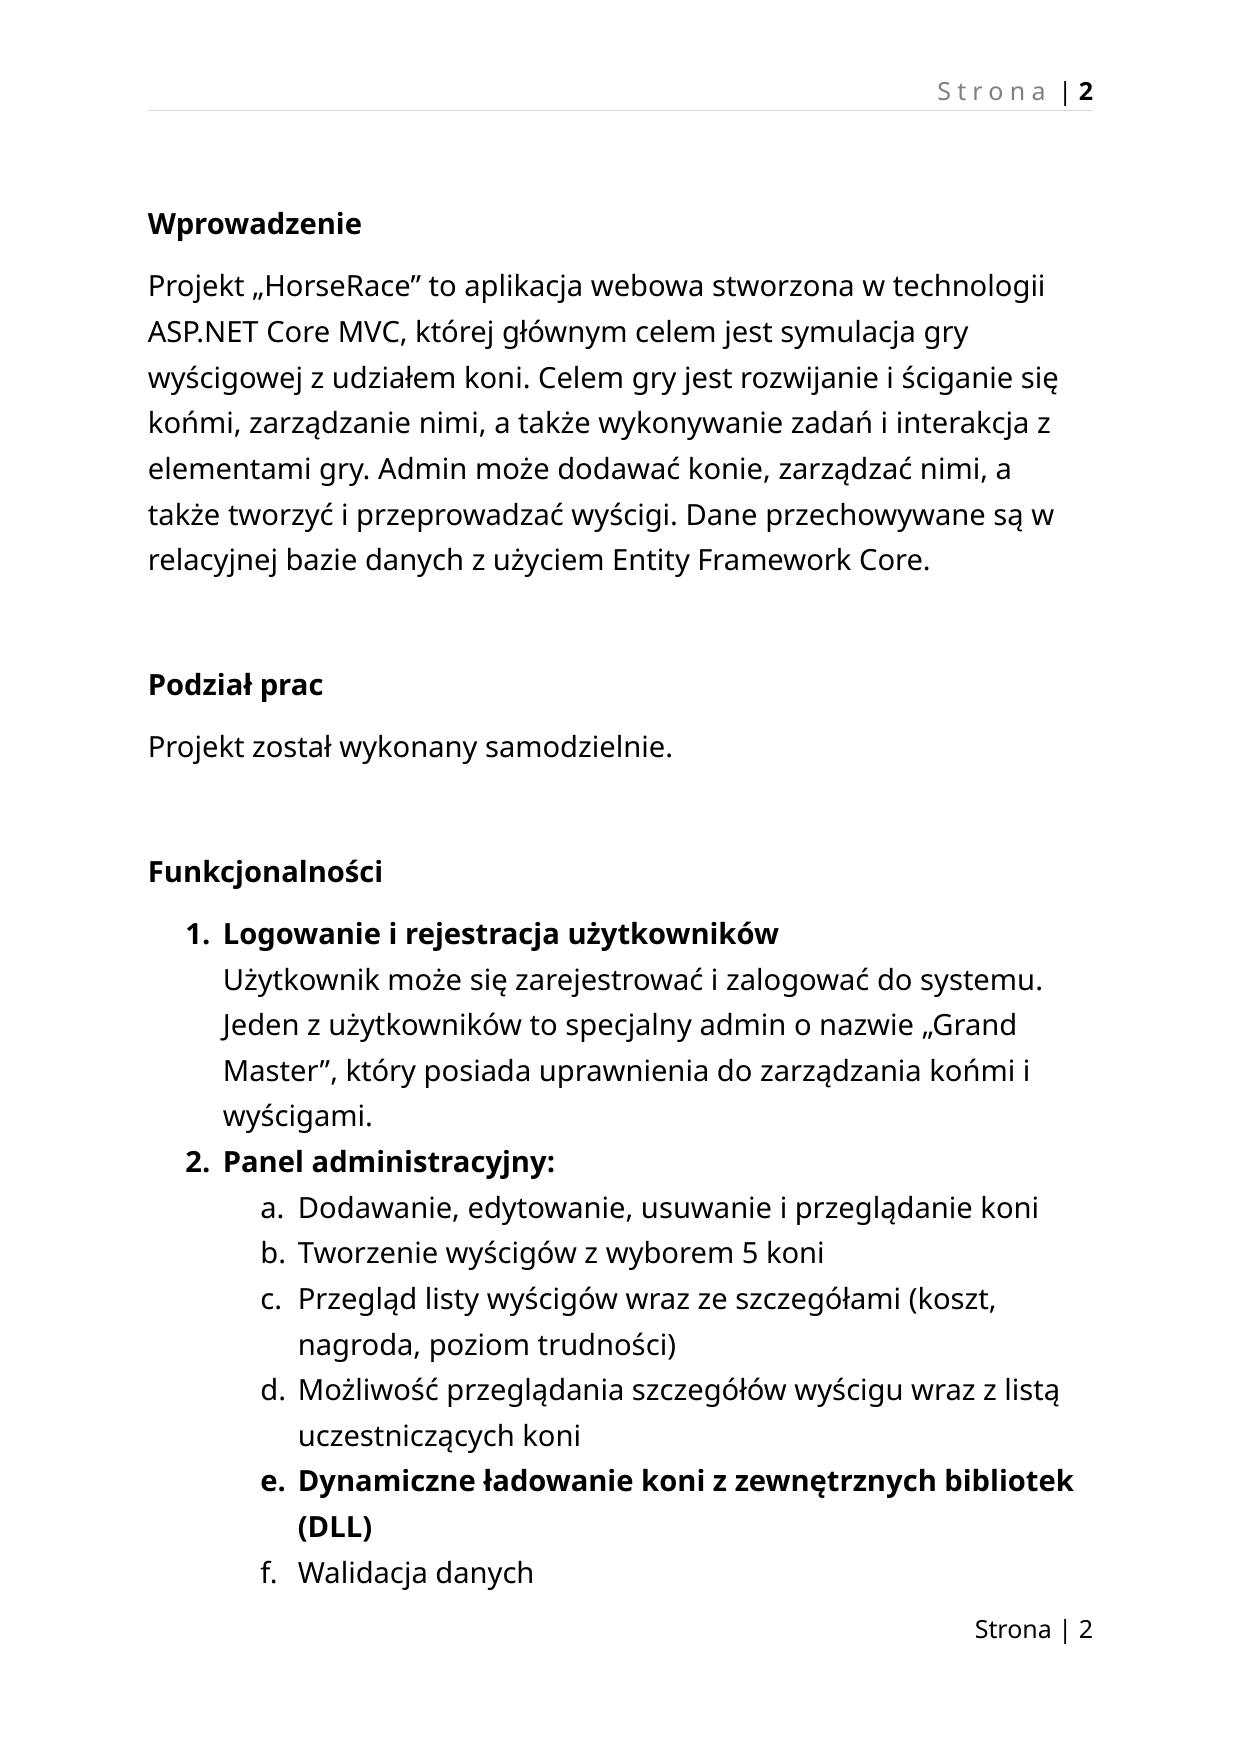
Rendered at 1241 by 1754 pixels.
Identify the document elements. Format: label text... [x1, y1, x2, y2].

list Możliwość przeglądania szczegółów wyścigu wraz z listą uczestniczących koni [260, 1369, 1093, 1455]
text Projekt został wykonany samodzielnie. [148, 726, 1093, 766]
text Projekt „HorseRace” to aplikacja webowa stworzona w technologii ASP.NET Core MVC, której głównym celem jest symulacja gry wyścigowej z udziałem koni. Celem gry jest rozwijanie i ściganie się końmi, zarządzanie nimi, a także wykonywanie zadań i interakcja z elementami gry. Admin może dodawać konie, zarządzać nimi, a także tworzyć i przeprowadzać wyścigi. Dane przechowywane są w relacyjnej bazie danych z użyciem Entity Framework Core. [148, 266, 1093, 579]
list Walidacja danych [260, 1552, 1093, 1592]
list Przegląd listy wyścigów wraz ze szczegółami (koszt, nagroda, poziom trudności) [260, 1278, 1093, 1363]
list Użytkownik może się zarejestrować i zalogować do systemu. Jeden z użytkowników to specjalny admin o nazwie „Grand Master”, który posiada uprawnienia do zarządzania końmi i wyścigami. [223, 959, 1093, 1135]
text Wprowadzenie [148, 203, 1093, 243]
text Podział prac [148, 664, 1093, 704]
list Panel administracyjny: [185, 1141, 1093, 1181]
text Funkcjonalności [148, 851, 1093, 891]
list Logowanie i rejestracja użytkowników [185, 913, 1093, 953]
list Dodawanie, edytowanie, usuwanie i przeglądanie koni [260, 1187, 1093, 1227]
list Tworzenie wyścigów z wyborem 5 koni [260, 1233, 1093, 1272]
list Dynamiczne ładowanie koni z zewnętrznych bibliotek (DLL) [260, 1461, 1093, 1546]
